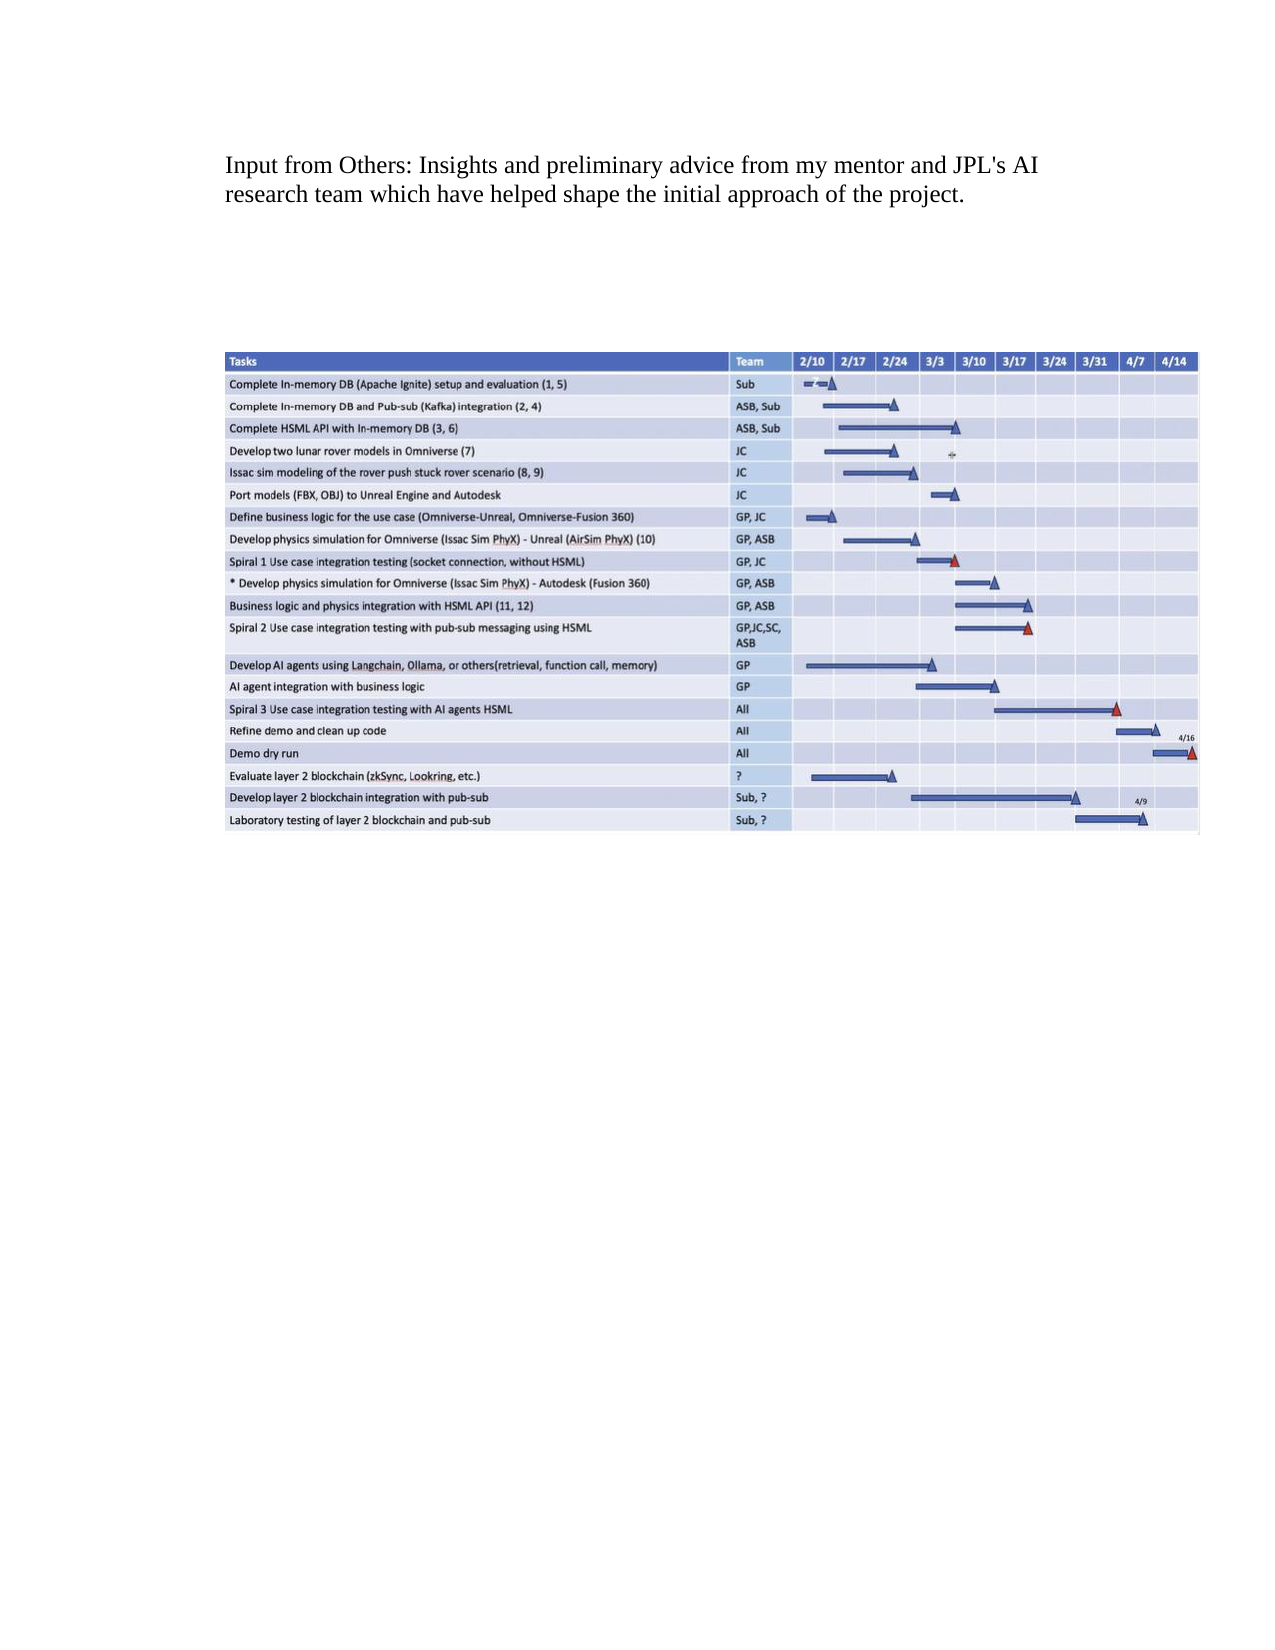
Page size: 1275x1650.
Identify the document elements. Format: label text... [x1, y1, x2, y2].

picture [225, 352, 1200, 835]
text Input from Others: Insights and preliminary advice from my mentor and JPL's AI research team which have helped shape the initial approach of the project. [225, 150, 1125, 207]
